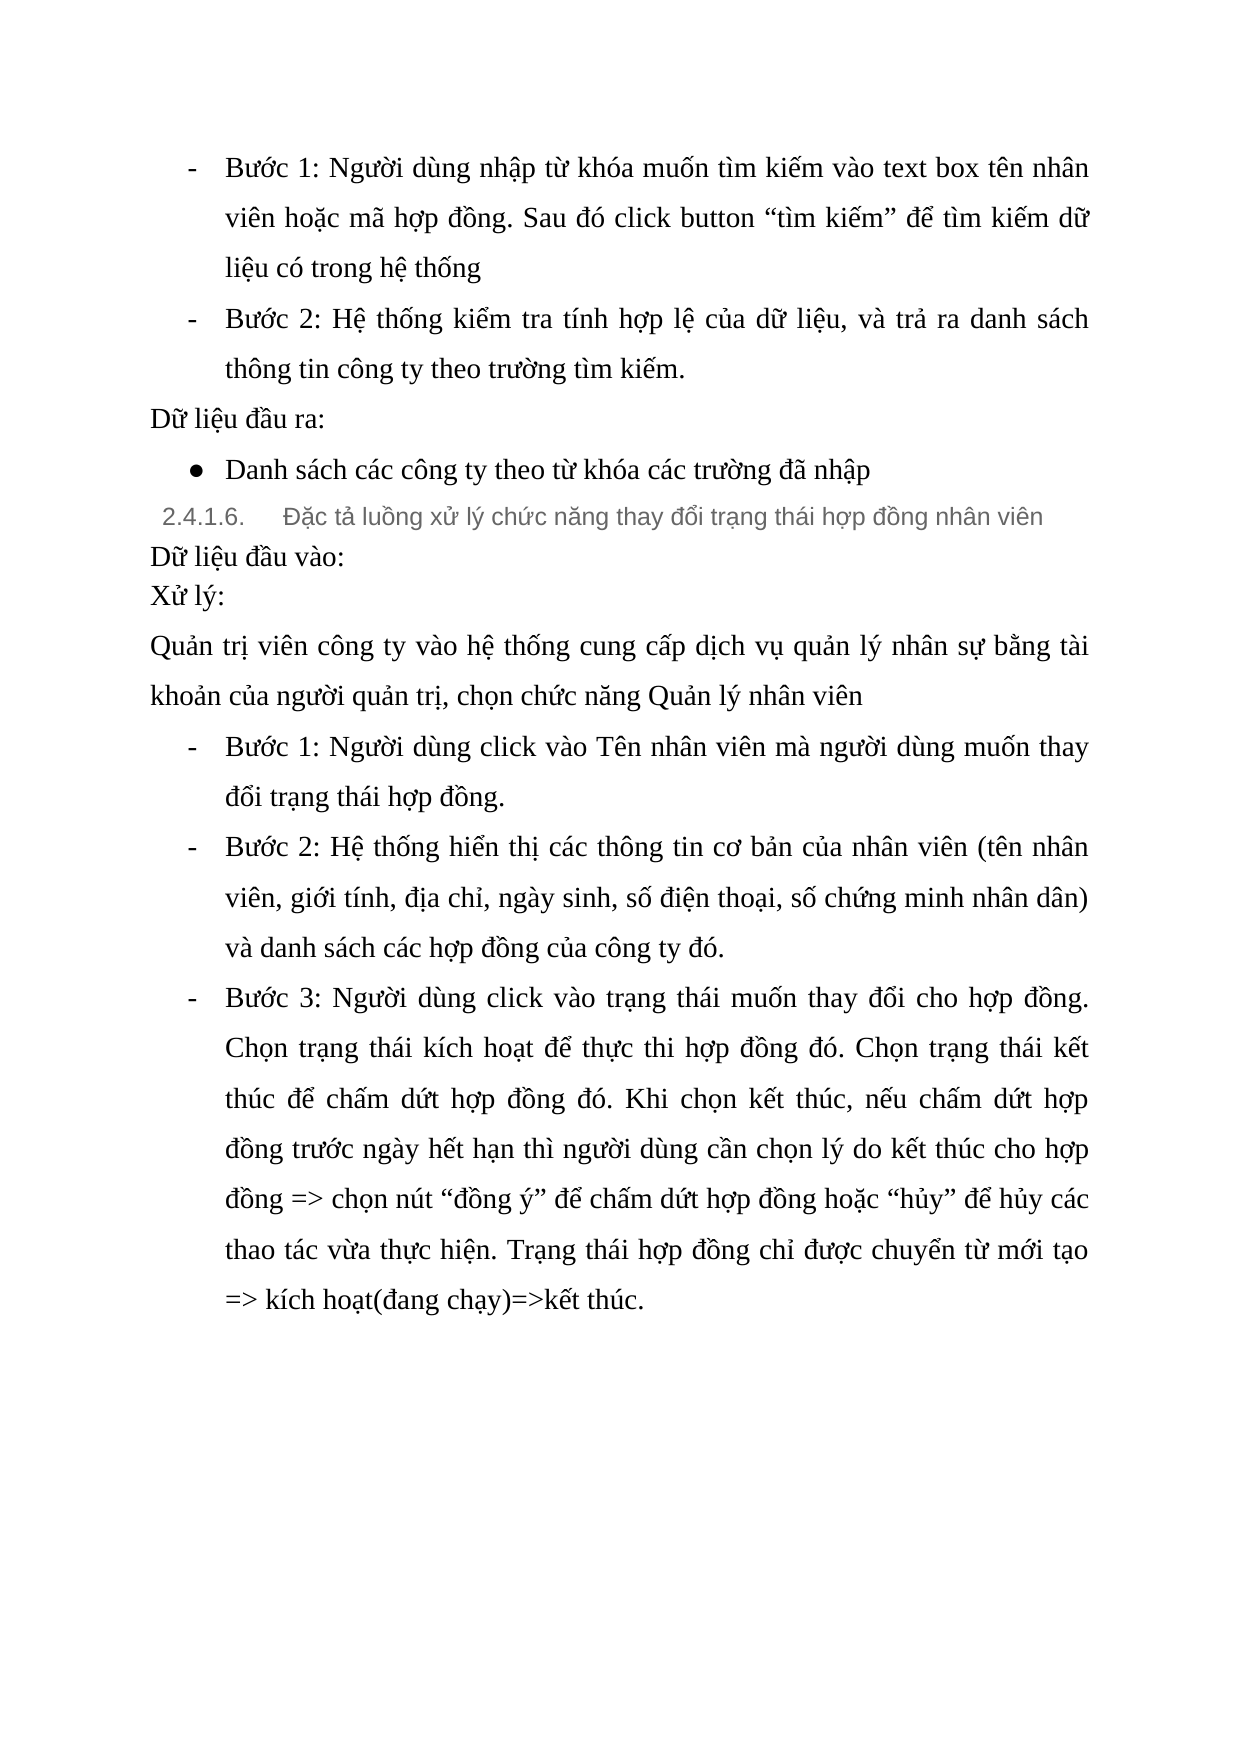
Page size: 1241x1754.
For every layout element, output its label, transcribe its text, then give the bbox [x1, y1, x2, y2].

subtitle Đặc tả luồng xử lý chức năng thay đổi trạng thái hợp đồng nhân viên [245, 502, 1090, 531]
list Bước 2: Hệ thống kiểm tra tính hợp lệ của dữ liệu, và trả ra danh sách thông tin công ty theo trường tìm kiếm. [187, 301, 1090, 385]
list Bước 3: Người dùng click vào trạng thái muốn thay đổi cho hợp đồng. Chọn trạng thái kích hoạt để thực thi hợp đồng đó. Chọn trạng thái kết thúc để chấm dứt hợp đồng đó. Khi chọn kết thúc, nếu chấm dứt hợp đồng trước ngày hết hạn thì người dùng cần chọn lý do kết thúc cho hợp đồng => chọn nút “đồng ý” để chấm dứt hợp đồng hoặc “hủy” để hủy các thao tác vừa thực hiện. Trạng thái hợp đồng chỉ được chuyển từ mới tạo => kích hoạt(đang chạy)=>kết thúc. [187, 980, 1090, 1316]
text Dữ liệu đầu vào: [150, 539, 1090, 573]
list Danh sách các công ty theo từ khóa các trường đã nhập [187, 452, 1090, 485]
list Bước 1: Người dùng click vào Tên nhân viên mà người dùng muốn thay đổi trạng thái hợp đồng. [187, 729, 1090, 813]
text Dữ liệu đầu ra: [150, 402, 1090, 435]
list Bước 1: Người dùng nhập từ khóa muốn tìm kiếm vào text box tên nhân viên hoặc mã hợp đồng. Sau đó click button “tìm kiếm” để tìm kiếm dữ liệu có trong hệ thống [187, 150, 1090, 284]
list Bước 2: Hệ thống hiển thị các thông tin cơ bản của nhân viên (tên nhân viên, giới tính, địa chỉ, ngày sinh, số điện thoại, số chứng minh nhân dân) và danh sách các hợp đồng của công ty đó. [187, 829, 1090, 963]
text Quản trị viên công ty vào hệ thống cung cấp dịch vụ quản lý nhân sự bằng tài khoản của người quản trị, chọn chức năng Quản lý nhân viên [150, 628, 1090, 712]
text Xử lý: [150, 578, 1090, 611]
